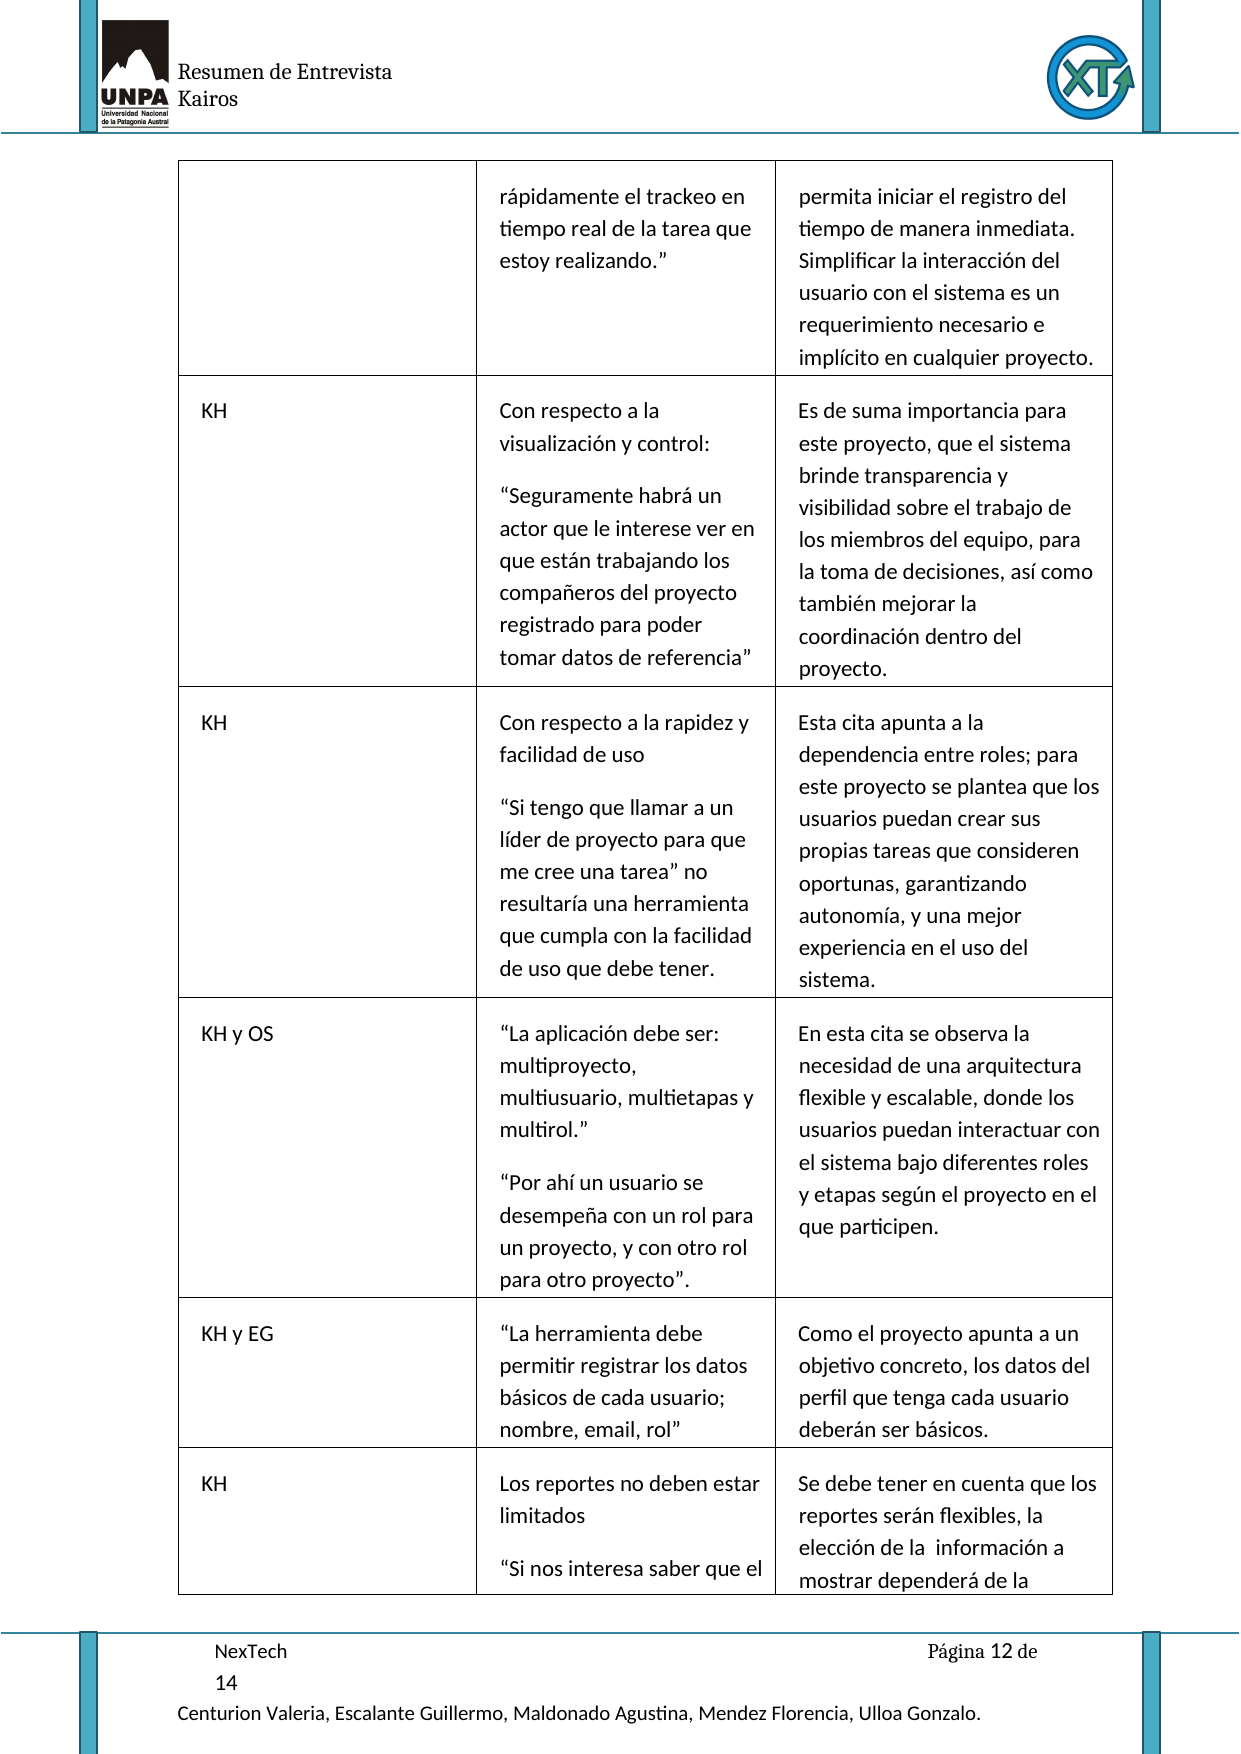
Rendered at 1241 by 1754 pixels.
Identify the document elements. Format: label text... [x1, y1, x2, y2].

table_cell KH [179, 1448, 476, 1594]
table_cell Como el proyecto apunta a un objetivo concreto, los datos del perfil que tenga cada usuario deberán ser básicos. [776, 1298, 1112, 1447]
picture [100, 18, 170, 129]
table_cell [776, 1448, 1112, 1594]
table_cell Con respecto a la visualización y control: “Seguramente habrá un actor que le interese ver en que están trabajando los compañeros del proyecto registrado para poder tomar datos de referencia” [477, 376, 775, 686]
table_cell “La herramienta debe permitir registrar los datos básicos de cada usuario; nombre, email, rol” [477, 1298, 775, 1447]
table_cell “La aplicación debe ser: multiproyecto, multiusuario, multietapas y multirol.” “Por ahí un usuario se desempeña con un rol para un proyecto, y con otro rol para otro proyecto”. [477, 998, 775, 1297]
table_cell EG [179, 161, 476, 374]
table_cell KH y EG [179, 1298, 476, 1447]
table_cell Esta cita apunta a la dependencia entre roles; para este proyecto se plantea que los usuarios puedan crear sus propias tareas que consideren oportunas, garantizando autonomía, y una mejor experiencia en el uso del sistema. [776, 687, 1112, 997]
table_cell En esta cita se observa la necesidad de una arquitectura flexible y escalable, donde los usuarios puedan interactuar con el sistema bajo diferentes roles y etapas según el proyecto en el que participen. [776, 998, 1112, 1297]
table_cell Es de suma importancia para este proyecto, que el sistema brinde transparencia y visibilidad sobre el trabajo de los miembros del equipo, para la toma de decisiones, así como también mejorar la coordinación dentro del proyecto. [776, 376, 1112, 686]
table_cell KH [179, 687, 476, 997]
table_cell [477, 1448, 775, 1594]
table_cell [477, 161, 775, 374]
table_cell Con respecto a la rapidez y facilidad de uso “Si tengo que llamar a un líder de proyecto para que me cree una tarea” no resultaría una herramienta que cumpla con la facilidad de uso que debe tener. [477, 687, 775, 997]
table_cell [776, 161, 1112, 374]
table_cell KH y OS [179, 998, 476, 1297]
table_cell KH [179, 376, 476, 686]
picture [1032, 22, 1143, 133]
